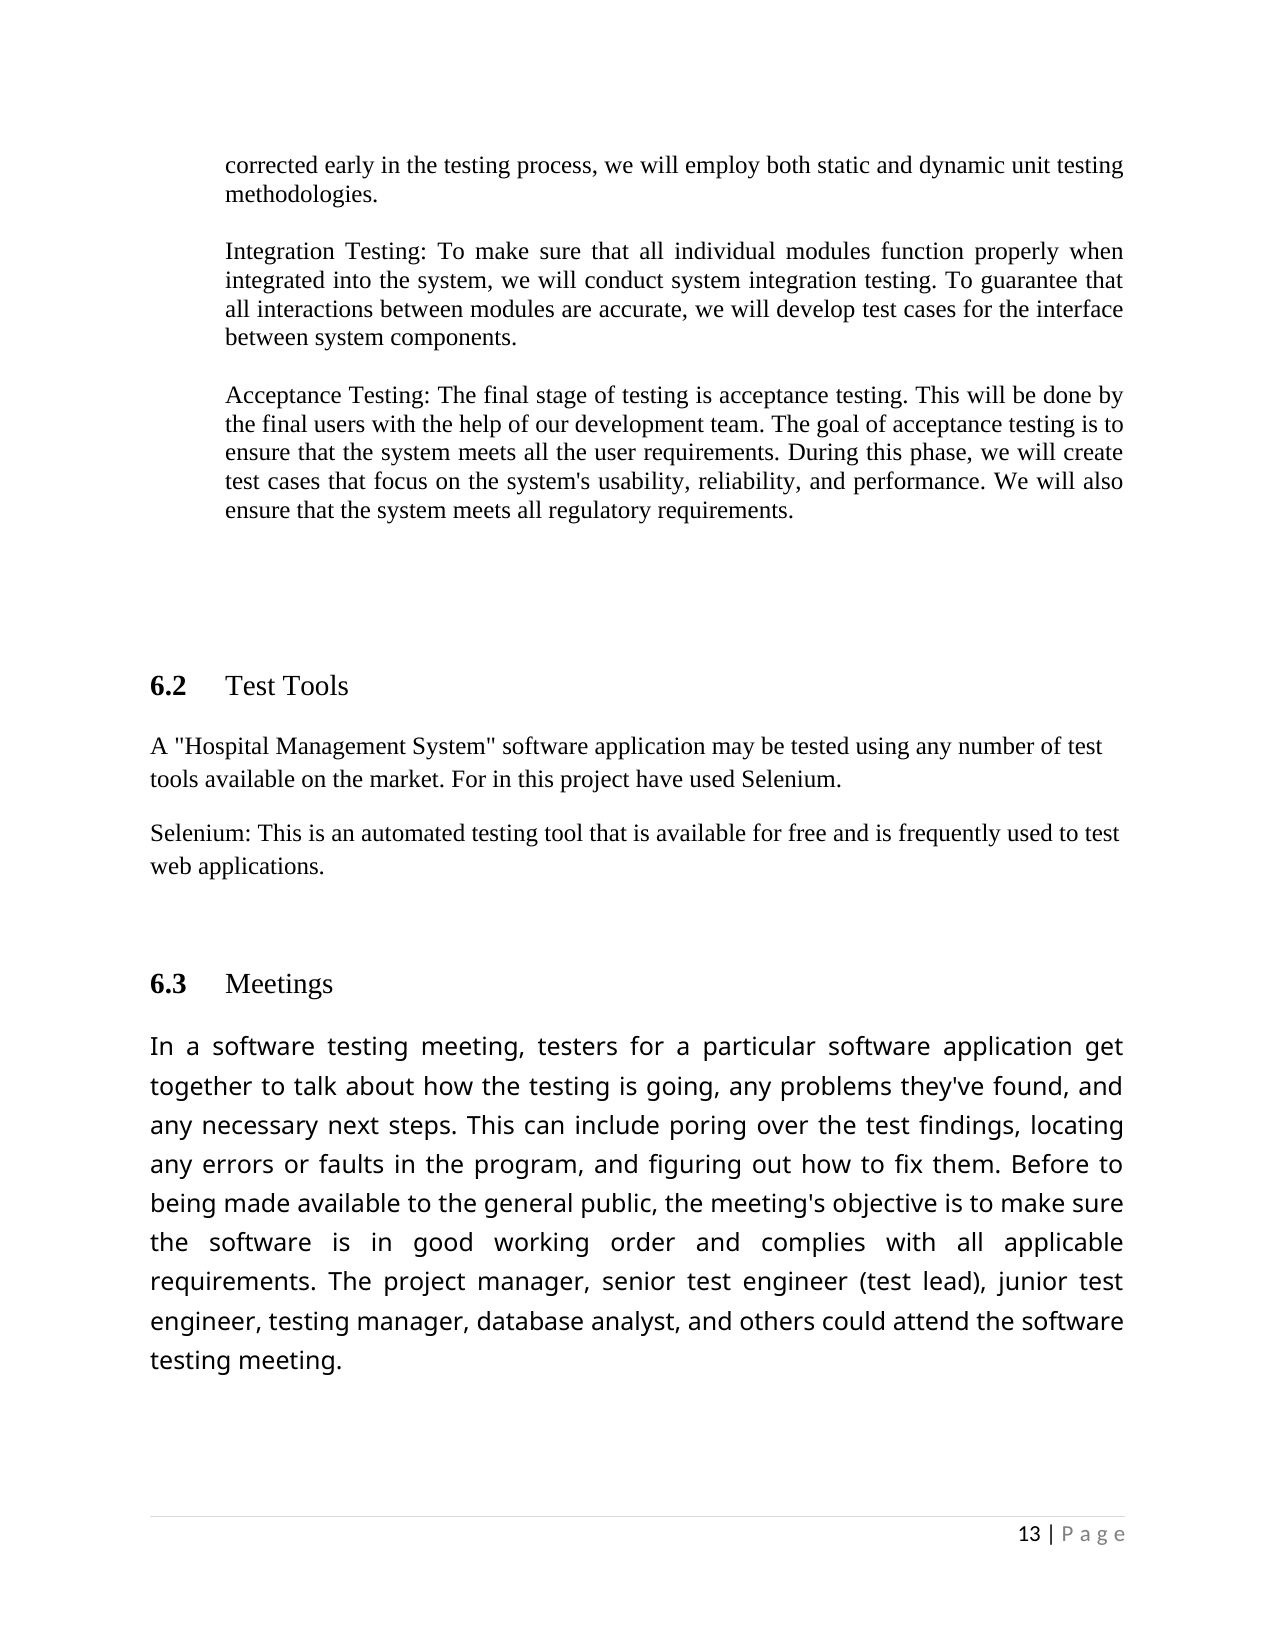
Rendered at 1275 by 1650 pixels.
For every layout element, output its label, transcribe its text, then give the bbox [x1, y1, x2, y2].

text Selenium: This is an automated testing tool that is available for free and is frequently used to test web applications. [150, 818, 1125, 880]
list Acceptance Testing: The final stage of testing is acceptance testing. This will be done by the final users with the help of our development team. The goal of acceptance testing is to ensure that the system meets all the user requirements. During this phase, we will create test cases that focus on the system's usability, reliability, and performance. We will also ensure that the system meets all regulatory requirements. [225, 380, 1125, 524]
text A "Hospital Management System" software application may be tested using any number of test tools available on the market. For in this project have used Selenium. [150, 731, 1125, 793]
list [225, 150, 1125, 207]
subtitle Meetings [150, 966, 1125, 1000]
list Integration Testing: To make sure that all individual modules function properly when integrated into the system, we will conduct system integration testing. To guarantee that all interactions between modules are accurate, we will develop test cases for the interface between system components. [225, 236, 1125, 351]
text In a software testing meeting, testers for a particular software application get together to talk about how the testing is going, any problems they've found, and any necessary next steps. This can include poring over the test findings, locating any errors or faults in the program, and figuring out how to fix them. Before to being made available to the general public, the meeting's objective is to make sure the software is in good working order and complies with all applicable requirements. The project manager, senior test engineer (test lead), junior test engineer, testing manager, database analyst, and others could attend the software testing meeting. [150, 1029, 1125, 1376]
subtitle Test Tools [150, 668, 1125, 702]
